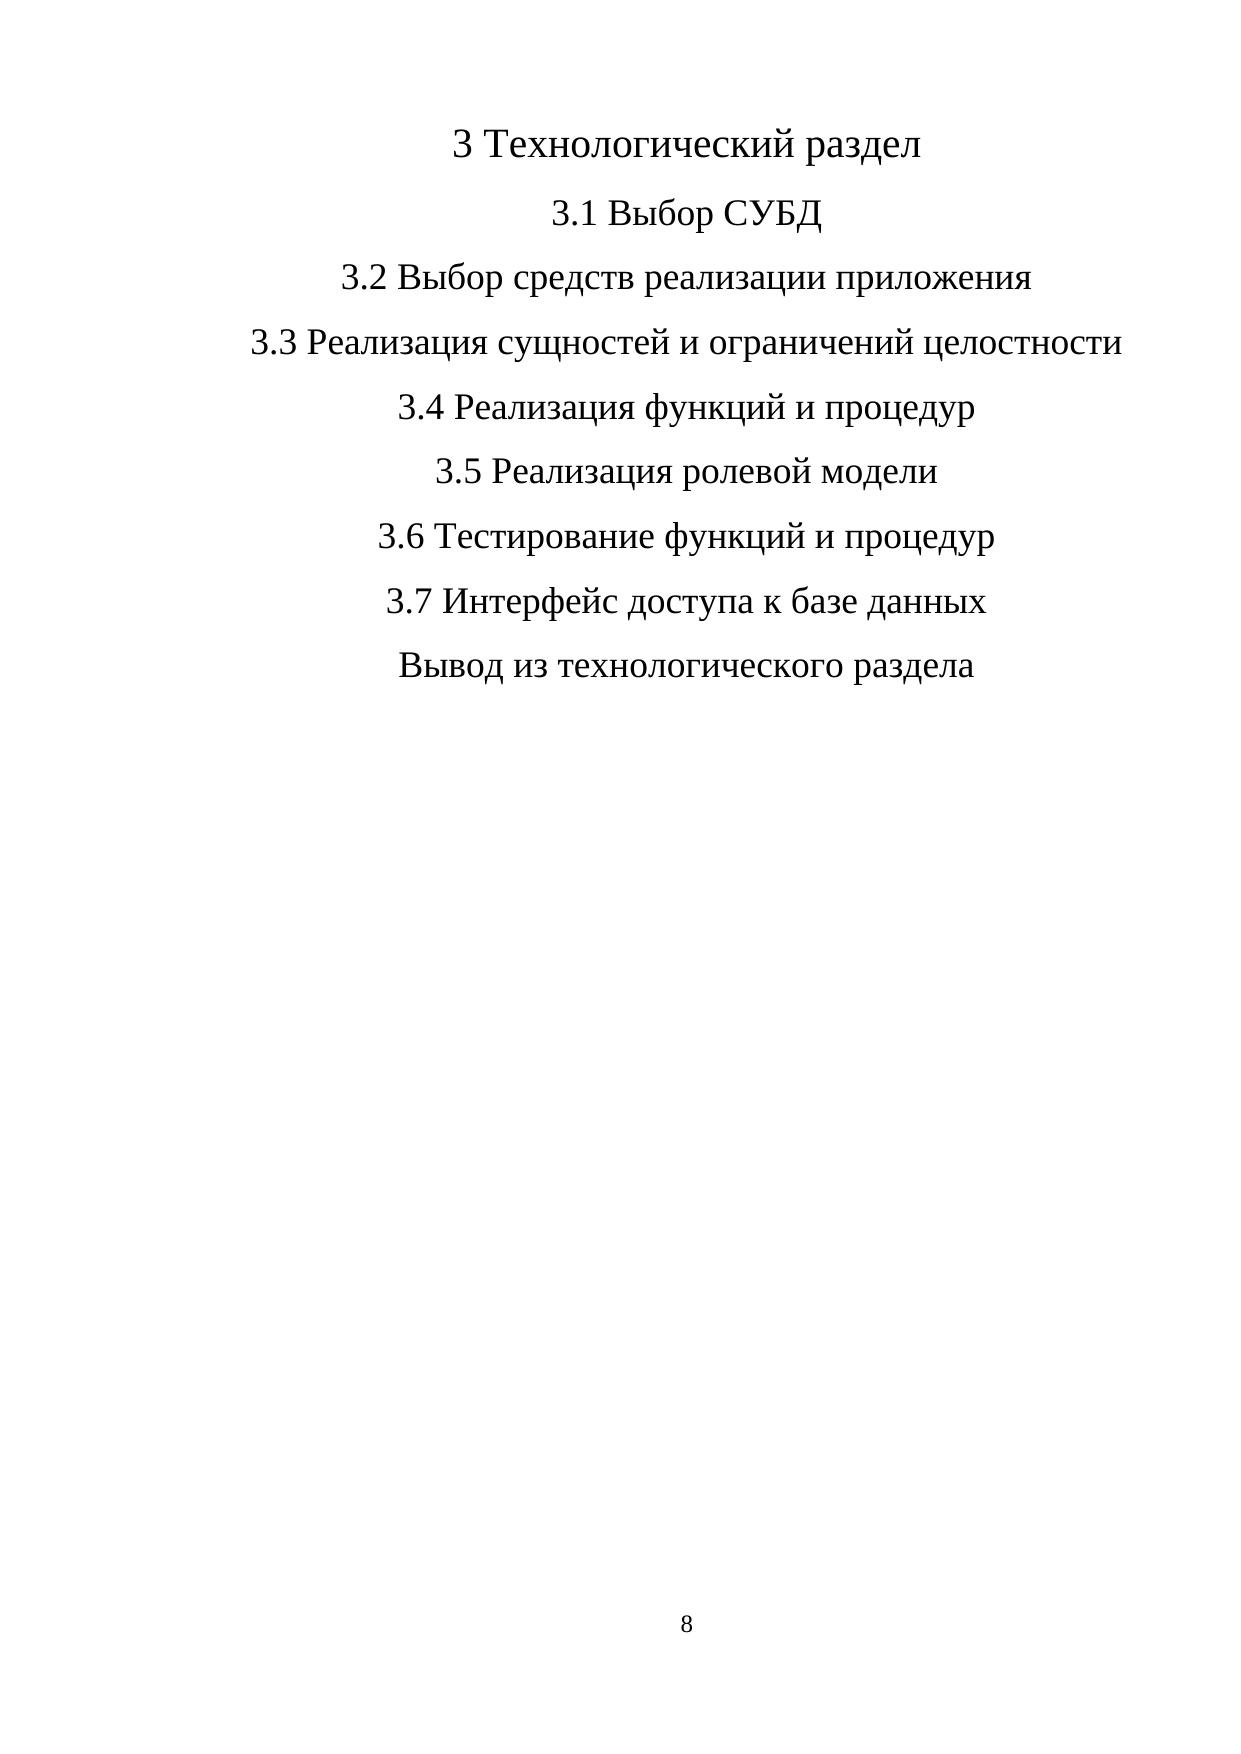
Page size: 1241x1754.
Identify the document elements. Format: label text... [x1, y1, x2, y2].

text 3.7 Интерфейс доступа к базе данных [118, 578, 1181, 621]
text 3.4 Реализация функций и процедур [118, 384, 1181, 427]
text 3 Технологический раздел [118, 118, 1181, 166]
text Вывод из технологического раздела [118, 643, 1181, 686]
text 3.2 Выбор средств реализации приложения [118, 255, 1181, 298]
text 3.3 Реализация сущностей и ограничений целостности [118, 319, 1181, 362]
text 3.1 Выбор СУБД [118, 190, 1181, 233]
text 3.5 Реализация ролевой модели [118, 449, 1181, 492]
text 3.6 Тестирование функций и процедур [118, 513, 1181, 557]
